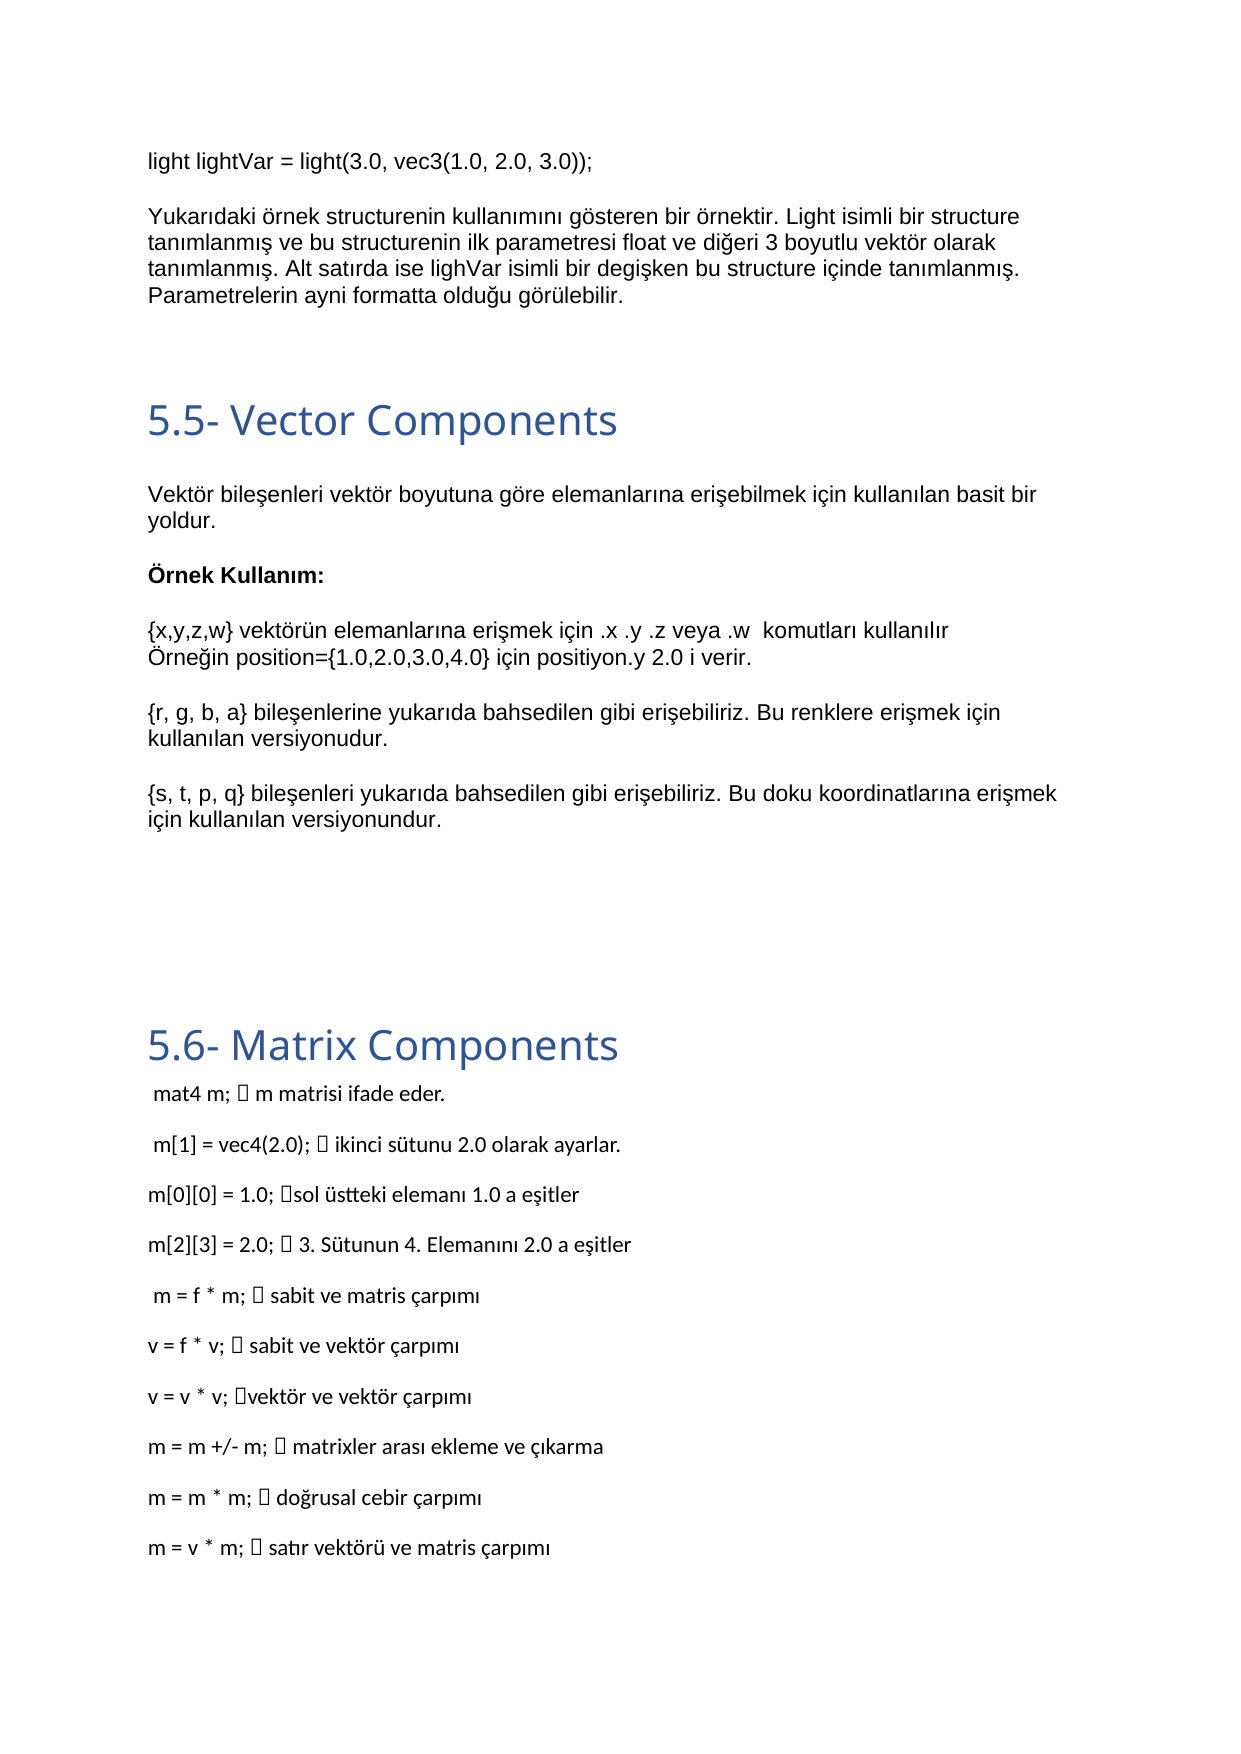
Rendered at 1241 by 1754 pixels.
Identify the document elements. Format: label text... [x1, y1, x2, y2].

text m[2][3] = 2.0;  3. Sütunun 4. Elemanını 2.0 a eşitler [148, 1228, 1093, 1260]
text {r, g, b, a} bileşenlerine yukarıda bahsedilen gibi erişebiliriz. Bu renklere erişmek için kullanılan versiyonudur. [148, 699, 1093, 751]
text m[0][0] = 1.0; sol üstteki elemanı 1.0 a eşitler [148, 1178, 1093, 1209]
subtitle 5.6- Matrix Components [148, 1016, 1093, 1073]
text m = m * m;  doğrusal cebir çarpımı [148, 1481, 1093, 1512]
text m = m +/- m;  matrixler arası ekleme ve çıkarma [148, 1430, 1093, 1461]
text m[1] = vec4(2.0);  ikinci sütunu 2.0 olarak ayarlar. [148, 1128, 1093, 1159]
text light lightVar = light(3.0, vec3(1.0, 2.0, 3.0)); [148, 148, 1093, 174]
text Yukarıdaki örnek structurenin kullanımını gösteren bir örnektir. Light isimli bir structure tanımlanmış ve bu structurenin ilk parametresi float ve diğeri 3 boyutlu vektör olarak tanımlanmış. Alt satırda ise lighVar isimli bir degişken bu structure içinde tanımlanmış. Parametrelerin ayni formatta olduğu görülebilir. [148, 203, 1093, 308]
text Örnek Kullanım: [148, 562, 1093, 588]
text m = f * m;  sabit ve matris çarpımı [148, 1279, 1093, 1310]
text v = v * v; vektör ve vektör çarpımı [148, 1380, 1093, 1411]
text v = f * v;  sabit ve vektör çarpımı [148, 1329, 1093, 1361]
text mat4 m;  m matrisi ifade eder. [148, 1077, 1093, 1108]
text {x,y,z,w} vektörün elemanlarına erişmek için .x .y .z veya .w komutları kullanılır [148, 617, 1093, 643]
text Vektör bileşenleri vektör boyutuna göre elemanlarına erişebilmek için kullanılan basit bir yoldur. [148, 481, 1093, 533]
text {s, t, p, q} bileşenleri yukarıda bahsedilen gibi erişebiliriz. Bu doku koordinatlarına erişmek için kullanılan versiyonundur. [148, 780, 1093, 833]
text Örneğin position={1.0,2.0,3.0,4.0} için positiyon.y 2.0 i verir. [148, 643, 1093, 670]
subtitle 5.5- Vector Components [148, 391, 1093, 447]
text m = v * m;  satır vektörü ve matris çarpımı [148, 1531, 1093, 1562]
